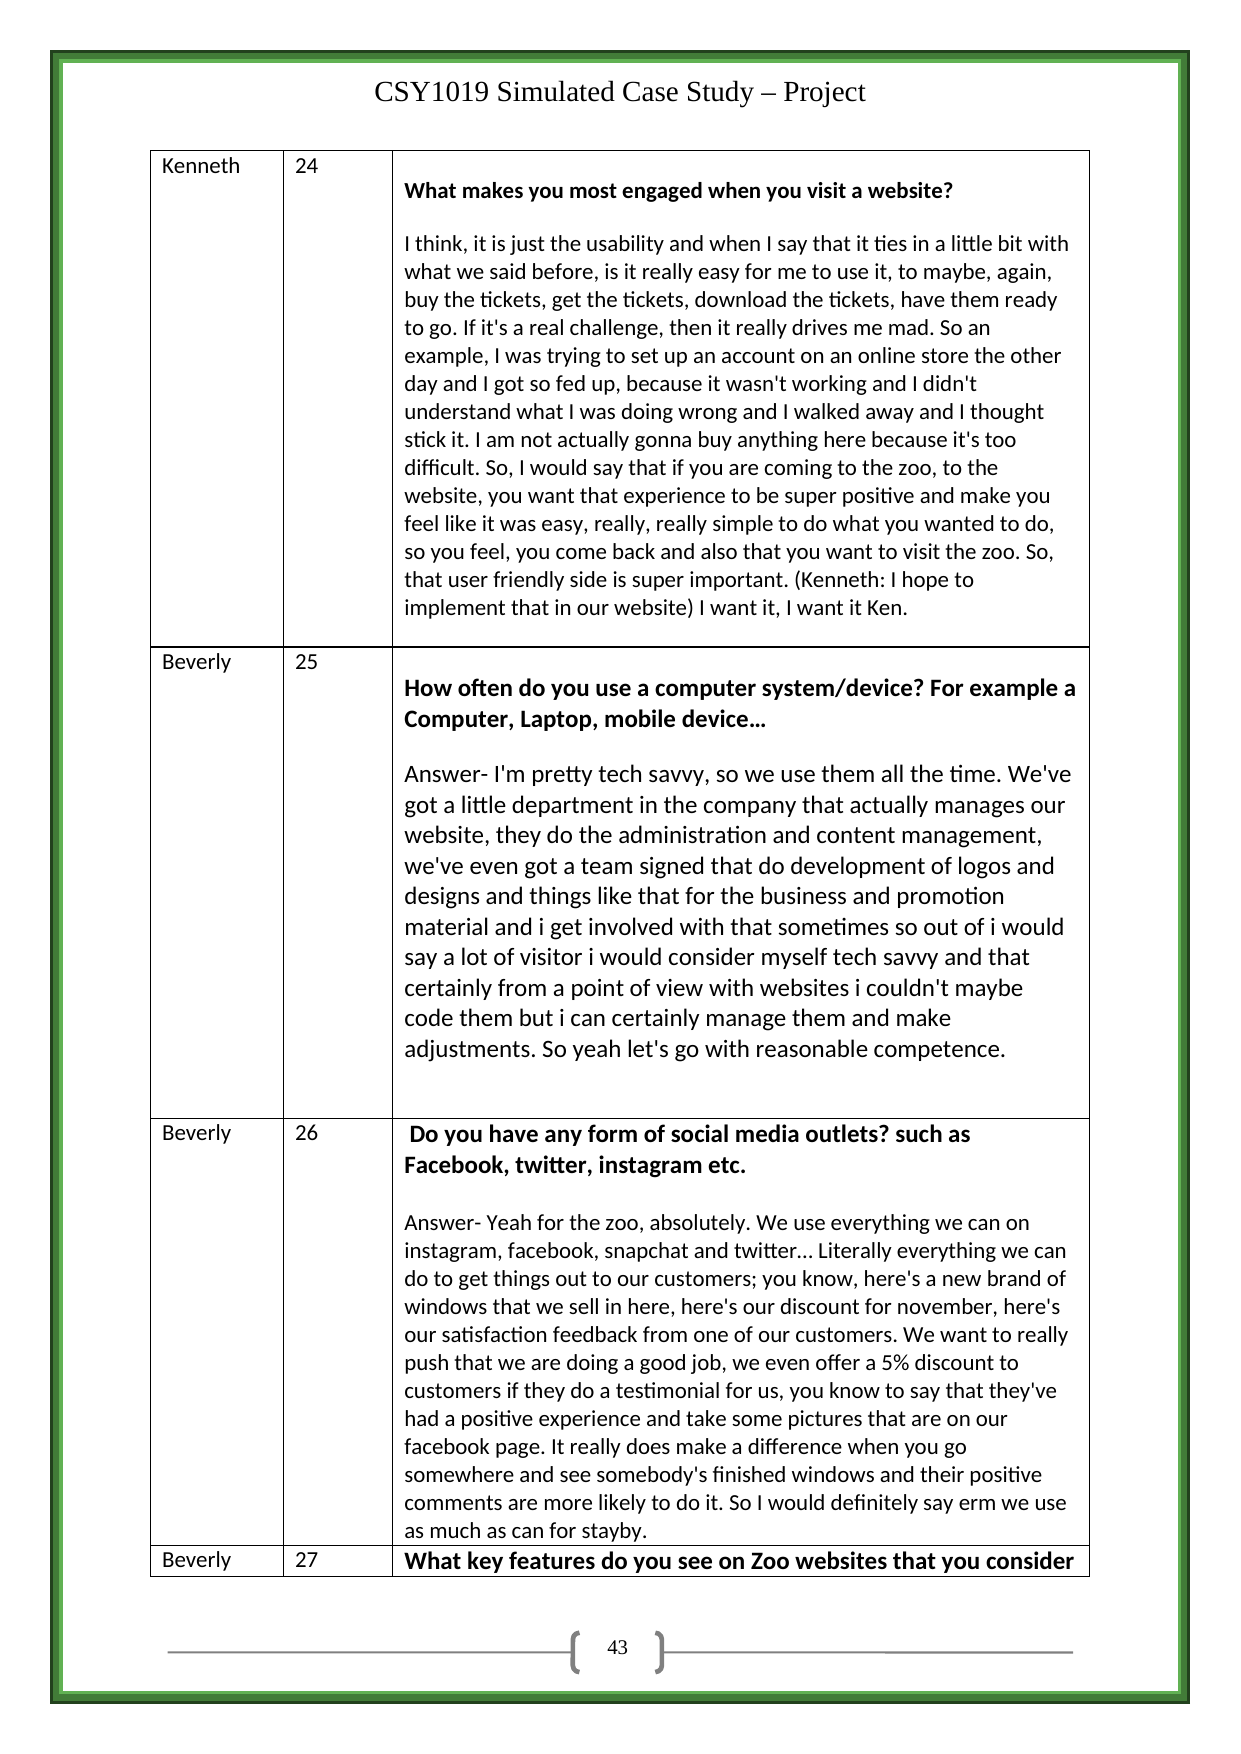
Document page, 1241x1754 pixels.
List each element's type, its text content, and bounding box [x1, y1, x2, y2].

table_cell 24 [284, 151, 392, 646]
table_cell How often do you use a computer system/device? For example a Computer, Laptop, mobile device… Answer- I'm pretty tech savvy, so we use them all the time. We've got a little department in the company that actually manages our website, they do the administration and content management, we've even got a team signed that do development of logos and designs and things like that for the business and promotion material and i get involved with that sometimes so out of i would say a lot of visitor i would consider myself tech savvy and that certainly from a point of view with websites i couldn't maybe code them but i can certainly manage them and make adjustments. So yeah let's go with reasonable competence. [393, 648, 1089, 1117]
table_cell Beverly [151, 1546, 283, 1576]
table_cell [393, 1546, 1089, 1576]
table_cell 27 [284, 1546, 392, 1576]
table_cell Beverly [151, 648, 283, 1117]
table_cell Do you have any form of social media outlets? such as Facebook, twitter, instagram etc. Answer- Yeah for the zoo, absolutely. We use everything we can on instagram, facebook, snapchat and twitter… Literally everything we can do to get things out to our customers; you know, here's a new brand of windows that we sell in here, here's our discount for november, here's our satisfaction feedback from one of our customers. We want to really push that we are doing a good job, we even offer a 5% discount to customers if they do a testimonial for us, you know to say that they've had a positive experience and take some pictures that are on our facebook page. It really does make a difference when you go somewhere and see somebody's finished windows and their positive comments are more likely to do it. So I would definitely say erm we use as much as can for stayby. [393, 1119, 1089, 1544]
table_cell 26 [284, 1119, 392, 1544]
table_cell Kenneth [151, 151, 283, 646]
table_cell 25 [284, 648, 392, 1117]
table_cell What makes you most engaged when you visit a website? I think, it is just the usability and when I say that it ties in a little bit with what we said before, is it really easy for me to use it, to maybe, again, buy the tickets, get the tickets, download the tickets, have them ready to go. If it's a real challenge, then it really drives me mad. So an example, I was trying to set up an account on an online store the other day and I got so fed up, because it wasn't working and I didn't understand what I was doing wrong and I walked away and I thought stick it. I am not actually gonna buy anything here because it's too difficult. So, I would say that if you are coming to the zoo, to the website, you want that experience to be super positive and make you feel like it was easy, really, really simple to do what you wanted to do, so you feel, you come back and also that you want to visit the zoo. So, that user friendly side is super important. (Kenneth: I hope to implement that in our website) I want it, I want it Ken. [393, 151, 1089, 646]
table_cell Beverly [151, 1119, 283, 1544]
